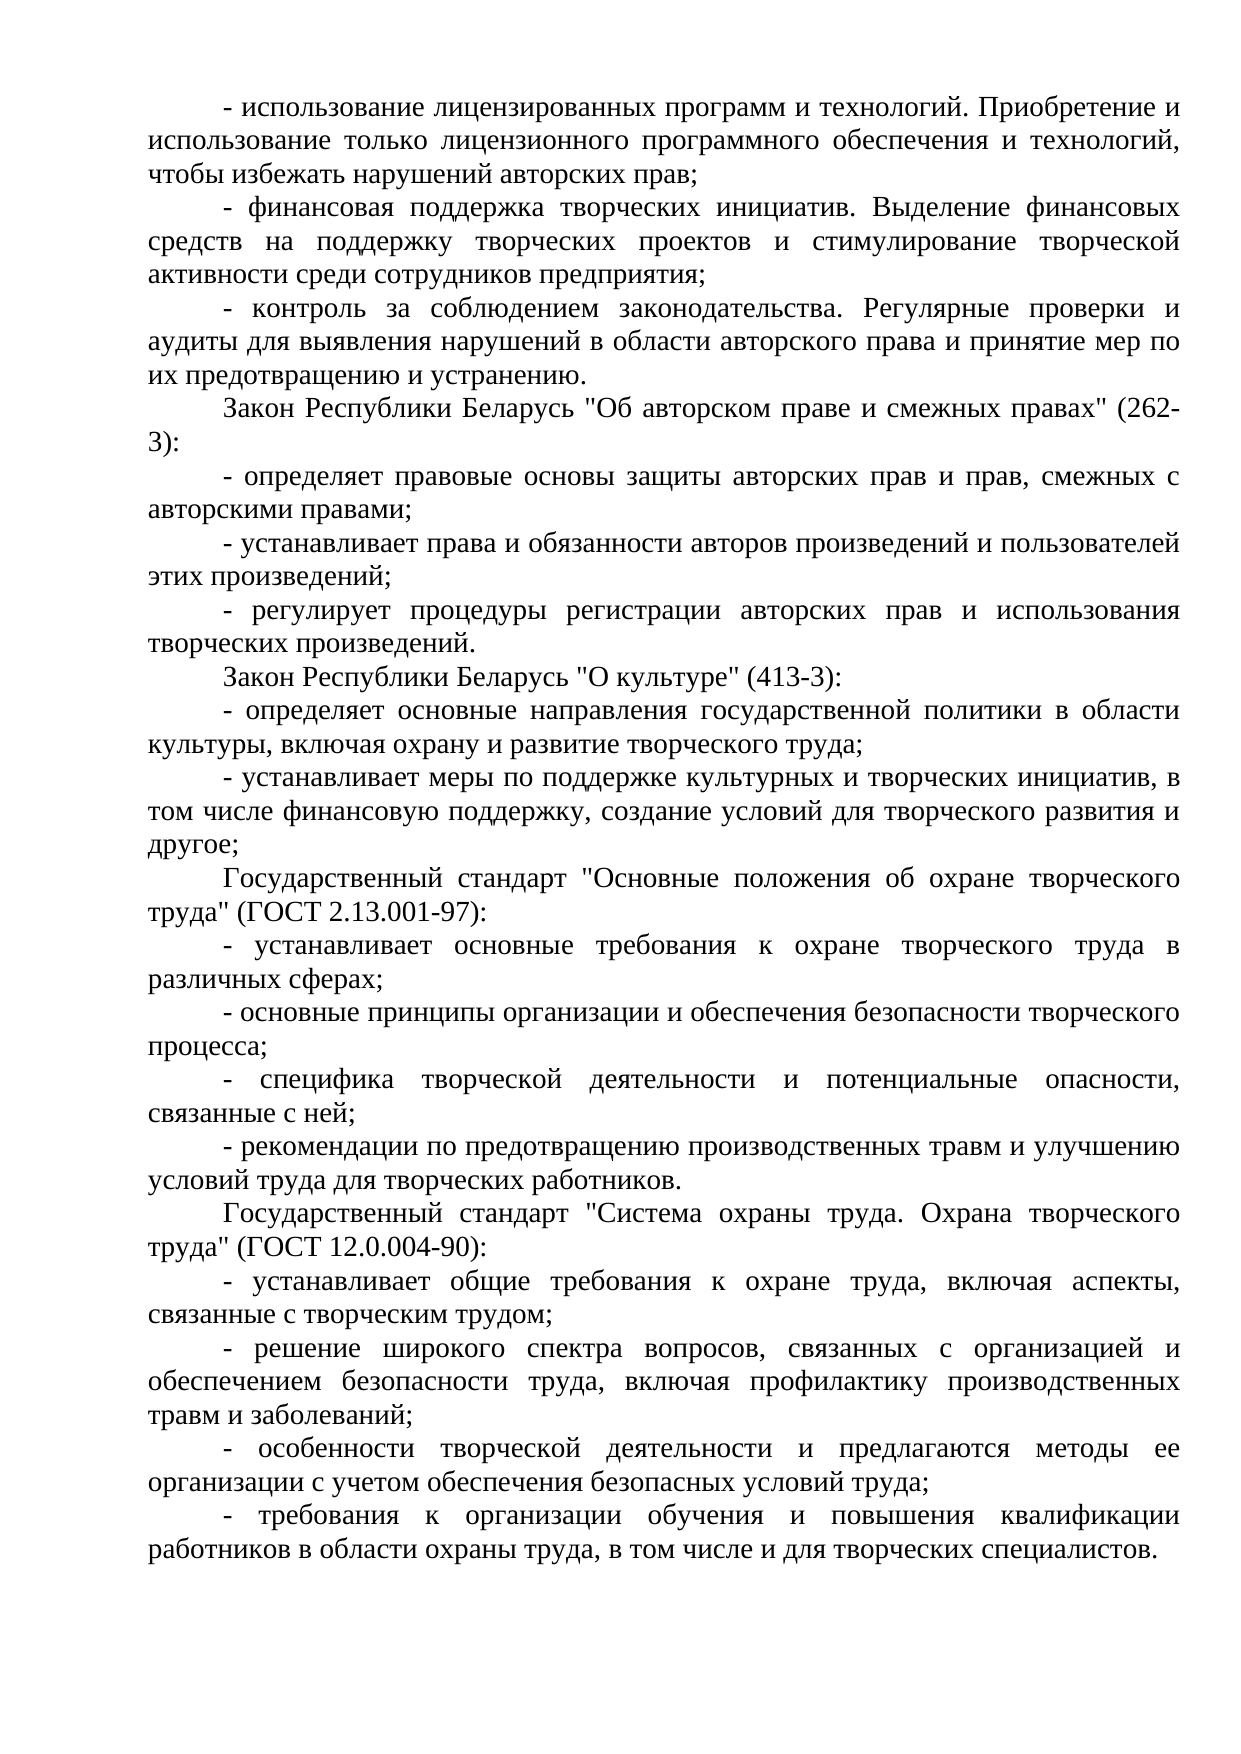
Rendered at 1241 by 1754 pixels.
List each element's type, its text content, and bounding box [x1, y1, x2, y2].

text - требования к организации обучения и повышения квалификации работников в области охраны труда, в том числе и для творческих специалистов. [148, 1497, 1181, 1564]
text - устанавливает общие требования к охране труда, включая аспекты, связанные с творческим трудом; [148, 1263, 1181, 1330]
text Государственный стандарт "Основные положения об охране творческого труда" (ГОСТ 2.13.001-97): [148, 860, 1181, 927]
text - особенности творческой деятельности и предлагаются методы ее организации с учетом обеспечения безопасных условий труда; [148, 1430, 1181, 1497]
text - устанавливает права и обязанности авторов произведений и пользователей этих произведений; [148, 525, 1181, 592]
text Закон Республики Беларусь "О культуре" (413-3): [148, 659, 1181, 692]
text - определяет правовые основы защиты авторских прав и прав, смежных с авторскими правами; [148, 458, 1181, 525]
text - контроль за соблюдением законодательства. Регулярные проверки и аудиты для выявления нарушений в области авторского права и принятие мер по их предотвращению и устранению. [148, 290, 1181, 391]
text Государственный стандарт "Система охраны труда. Охрана творческого труда" (ГОСТ 12.0.004-90): [148, 1196, 1181, 1263]
text Закон Республики Беларусь "Об авторском праве и смежных правах" (262-3): [148, 391, 1181, 458]
text - устанавливает основные требования к охране творческого труда в различных сферах; [148, 927, 1181, 994]
text - регулирует процедуры регистрации авторских прав и использования творческих произведений. [148, 592, 1181, 659]
text - финансовая поддержка творческих инициатив. Выделение финансовых средств на поддержку творческих проектов и стимулирование творческой активности среди сотрудников предприятия; [148, 189, 1181, 290]
text - специфика творческой деятельности и потенциальные опасности, связанные с ней; [148, 1061, 1181, 1128]
text - рекомендации по предотвращению производственных травм и улучшению условий труда для творческих работников. [148, 1128, 1181, 1196]
text - решение широкого спектра вопросов, связанных с организацией и обеспечением безопасности труда, включая профилактику производственных травм и заболеваний; [148, 1330, 1181, 1430]
text - определяет основные направления государственной политики в области культуры, включая охрану и развитие творческого труда; [148, 692, 1181, 759]
text - основные принципы организации и обеспечения безопасности творческого процесса; [148, 994, 1181, 1061]
text - устанавливает меры по поддержке культурных и творческих инициатив, в том числе финансовую поддержку, создание условий для творческого развития и другое; [148, 759, 1181, 860]
text - использование лицензированных программ и технологий. Приобретение и использование только лицензионного программного обеспечения и технологий, чтобы избежать нарушений авторских прав; [148, 89, 1181, 189]
